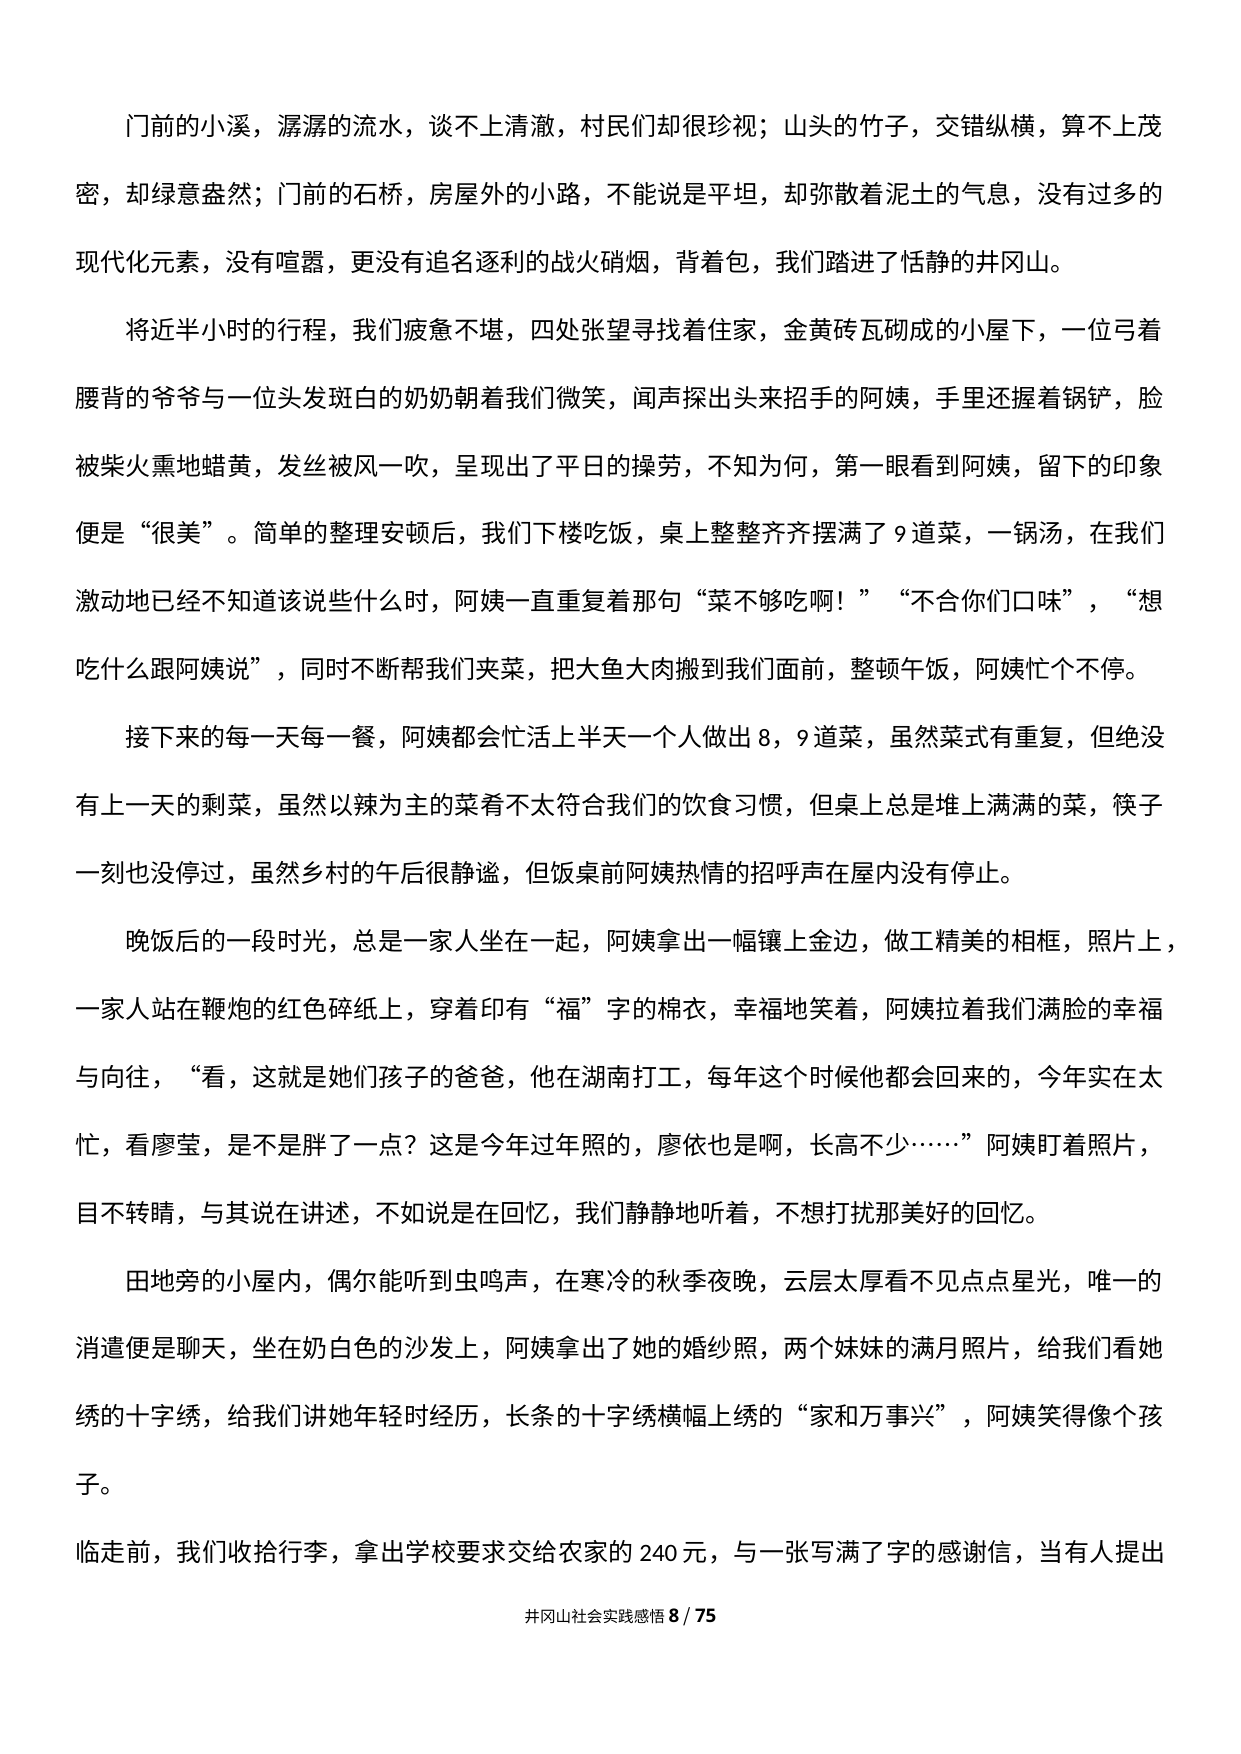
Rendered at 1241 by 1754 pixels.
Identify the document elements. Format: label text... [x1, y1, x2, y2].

text 晚饭后的一段时光，总是一家人坐在一起，阿姨拿出一幅镶上金边，做工精美的相框，照片上，一家人站在鞭炮的红色碎纸上，穿着印有“福”字的棉衣，幸福地笑着，阿姨拉着我们满脸的幸福与向往，“看，这就是她们孩子的爸爸，他在湖南打工，每年这个时候他都会回来的，今年实在太忙，看廖莹，是不是胖了一点？这是今年过年照的，廖依也是啊，长高不少……”阿姨盯着照片，目不转睛，与其说在讲述，不如说是在回忆，我们静静地听着，不想打扰那美好的回忆。 [75, 906, 1165, 1245]
text 门前的小溪，潺潺的流水，谈不上清澈，村民们却很珍视；山头的竹子，交错纵横，算不上茂密，却绿意盎然；门前的石桥，房屋外的小路，不能说是平坦，却弥散着泥土的气息，没有过多的现代化元素，没有喧嚣，更没有追名逐利的战火硝烟，背着包，我们踏进了恬静的井冈山。 [75, 91, 1165, 294]
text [75, 1517, 1165, 1585]
text 田地旁的小屋内，偶尔能听到虫鸣声，在寒冷的秋季夜晚，云层太厚看不见点点星光，唯一的消遣便是聊天，坐在奶白色的沙发上，阿姨拿出了她的婚纱照，两个妹妹的满月照片，给我们看她绣的十字绣，给我们讲她年轻时经历，长条的十字绣横幅上绣的“家和万事兴”，阿姨笑得像个孩子。 [75, 1245, 1165, 1517]
text 将近半小时的行程，我们疲惫不堪，四处张望寻找着住家，金黄砖瓦砌成的小屋下，一位弓着腰背的爷爷与一位头发斑白的奶奶朝着我们微笑，闻声探出头来招手的阿姨，手里还握着锅铲，脸被柴火熏地蜡黄，发丝被风一吹，呈现出了平日的操劳，不知为何，第一眼看到阿姨，留下的印象便是“很美”。简单的整理安顿后，我们下楼吃饭，桌上整整齐齐摆满了9道菜，一锅汤，在我们激动地已经不知道该说些什么时，阿姨一直重复着那句“菜不够吃啊！”“不合你们口味”，“想吃什么跟阿姨说”，同时不断帮我们夹菜，把大鱼大肉搬到我们面前，整顿午饭，阿姨忙个不停。 [75, 294, 1165, 702]
text 接下来的每一天每一餐，阿姨都会忙活上半天一个人做出8，9道菜，虽然菜式有重复，但绝没有上一天的剩菜，虽然以辣为主的菜肴不太符合我们的饮食习惯，但桌上总是堆上满满的菜，筷子一刻也没停过，虽然乡村的午后很静谧，但饭桌前阿姨热情的招呼声在屋内没有停止。 [75, 702, 1165, 906]
